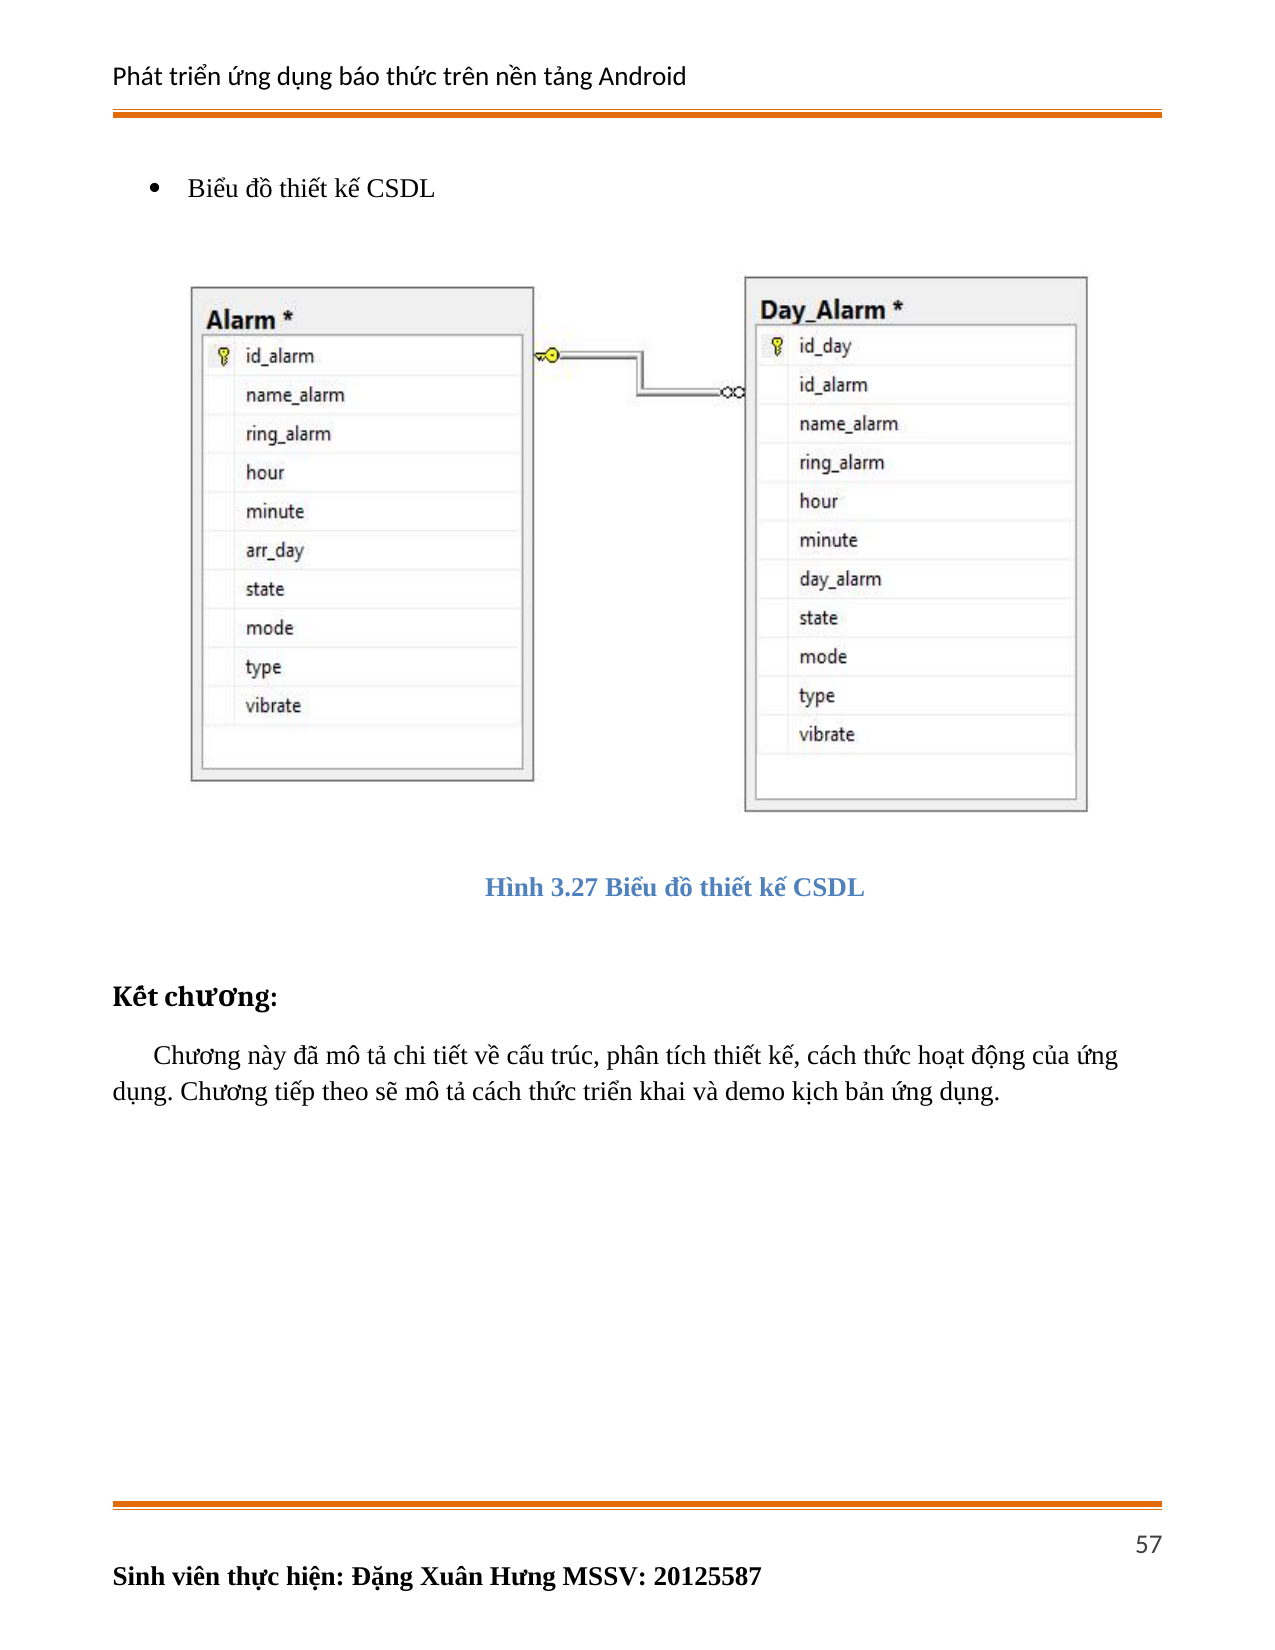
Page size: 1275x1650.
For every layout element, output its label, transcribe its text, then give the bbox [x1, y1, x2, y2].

text Chương này đã mô tả chi tiết về cấu trúc, phân tích thiết kế, cách thức hoạt động của ứng dụng. Chương tiếp theo sẽ mô tả cách thức triển khai và demo kịch bản ứng dụng. [112, 1039, 1162, 1106]
subtitle Kết chương: [112, 980, 1162, 1013]
picture [150, 228, 1125, 846]
list Biểu đồ thiết kế CSDL [150, 172, 1162, 203]
